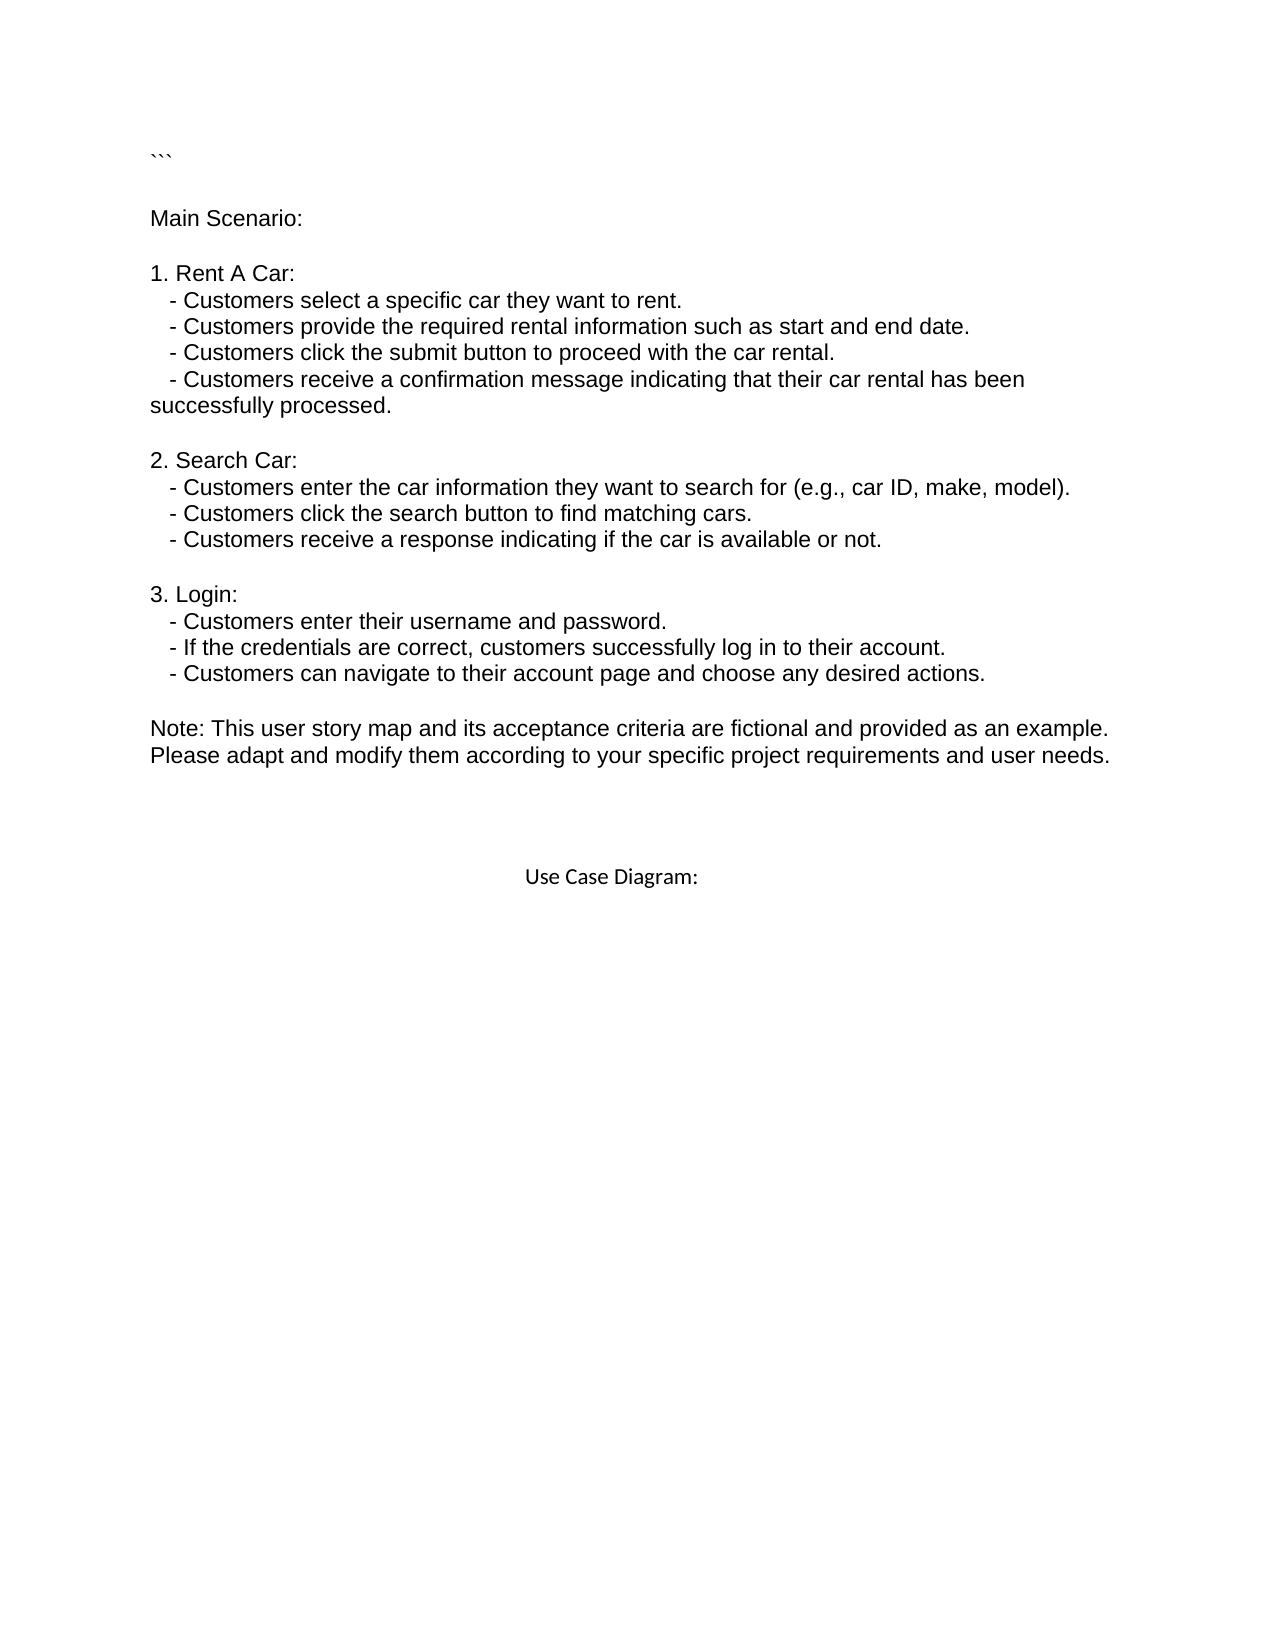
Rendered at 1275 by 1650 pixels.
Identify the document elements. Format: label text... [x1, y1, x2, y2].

text - Customers click the search button to find matching cars. [150, 500, 1125, 526]
text - Customers enter the car information they want to search for (e.g., car ID, make, model). [150, 473, 1125, 500]
text ``` [150, 150, 1125, 176]
text - Customers enter their username and password. [150, 608, 1125, 634]
text 2. Search Car: [150, 447, 1125, 473]
text - Customers receive a response indicating if the car is available or not. [150, 526, 1125, 552]
text Use Case Diagram: [450, 862, 1125, 890]
text - If the credentials are correct, customers successfully log in to their account. [150, 634, 1125, 660]
text - Customers can navigate to their account page and choose any desired actions. [150, 660, 1125, 687]
text Note: This user story map and its acceptance criteria are fictional and provided as an example. Please adapt and modify them according to your specific project requirements and user needs. [150, 715, 1125, 768]
text - Customers provide the required rental information such as start and end date. [150, 313, 1125, 339]
text 3. Login: [150, 581, 1125, 608]
text Main Scenario: [150, 205, 1125, 231]
text - Customers click the submit button to proceed with the car rental. [150, 339, 1125, 366]
text - Customers select a specific car they want to rent. [150, 287, 1125, 313]
text - Customers receive a confirmation message indicating that their car rental has been successfully processed. [150, 366, 1125, 418]
text 1. Rent A Car: [150, 260, 1125, 287]
